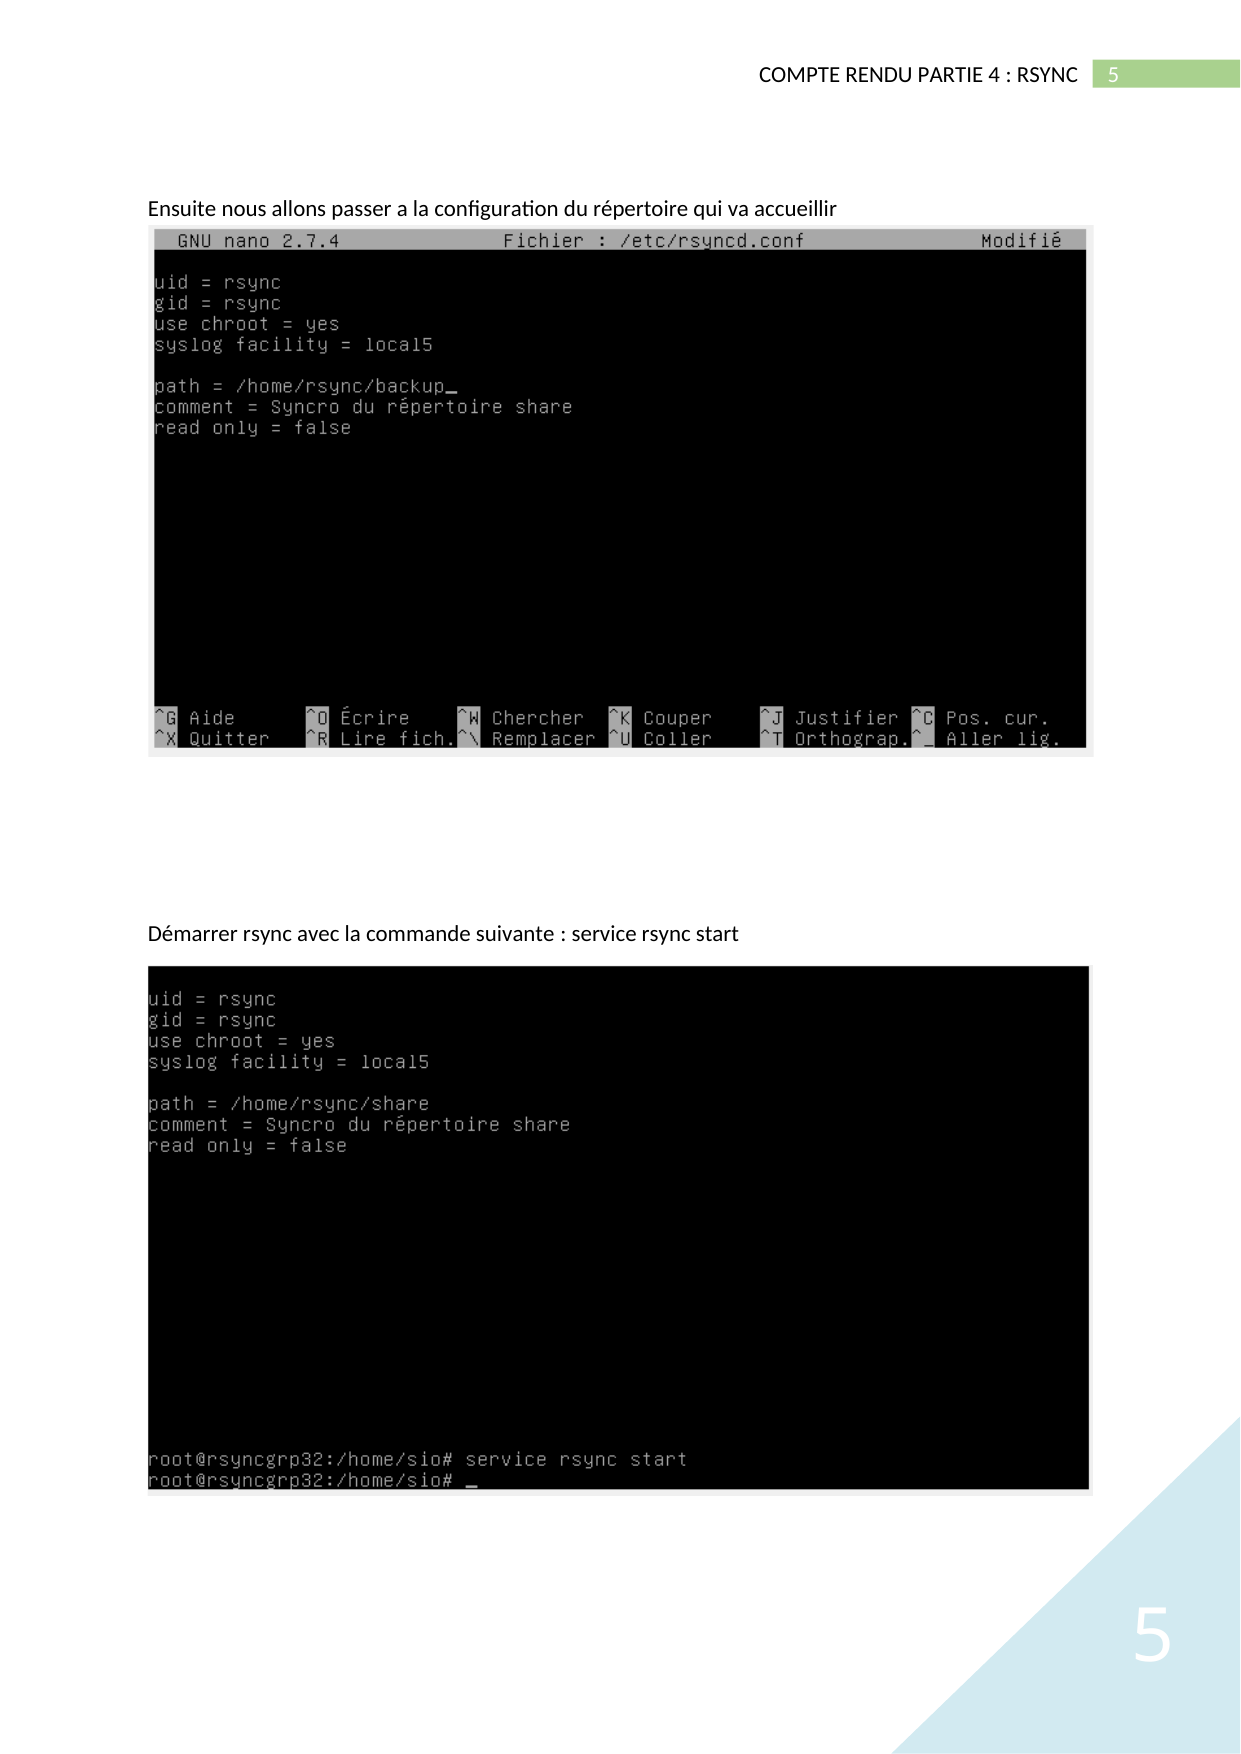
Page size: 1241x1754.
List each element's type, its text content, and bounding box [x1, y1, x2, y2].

picture [148, 225, 1094, 757]
picture [147, 965, 1093, 1496]
text Démarrer rsync avec la commande suivante : service rsync start [148, 919, 1093, 947]
text Ensuite nous allons passer a la configuration du répertoire qui va accueillir [148, 194, 1093, 222]
